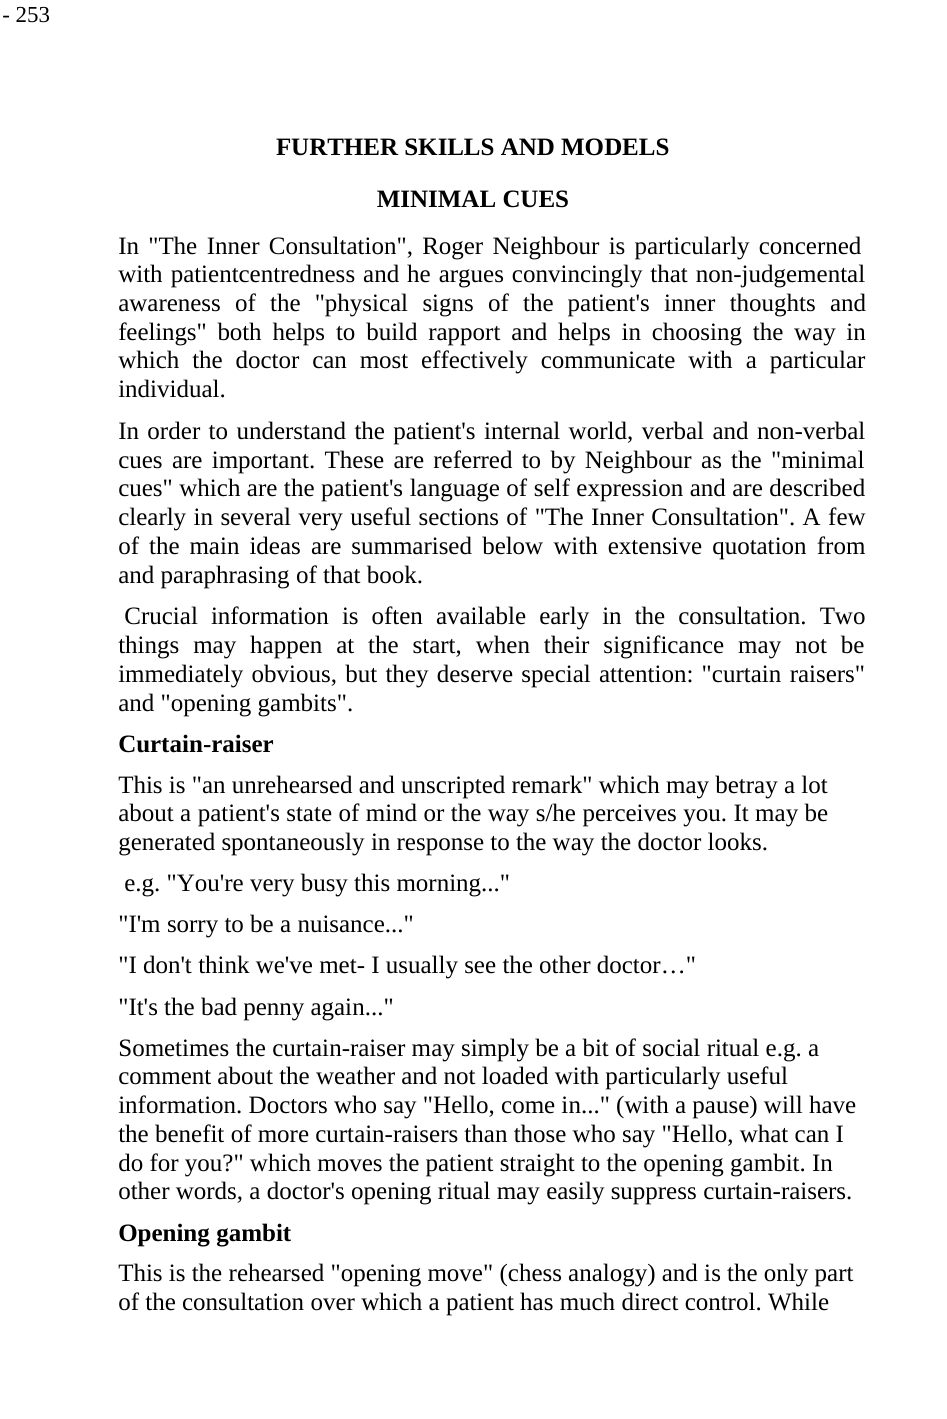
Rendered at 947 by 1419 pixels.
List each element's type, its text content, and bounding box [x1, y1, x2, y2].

text Crucial information is often available early in the consultation. Two things may happen at the start, when their significance may not be immediately obvious, but they deserve special attention: "curtain raisers" and "opening gambits". [118, 601, 866, 716]
text In "The Inner Consultation", Roger Neighbour is particularly concerned [118, 236, 947, 259]
text e.g. "You're very busy this morning..." "I'm sorry to be a nuisance..." [118, 868, 512, 938]
text "I don't think we've met- I usually see the other doctor…" "It's the bad penny again..." [118, 951, 698, 1020]
text This is "an unrehearsed and unscripted remark" which may betray a lot about a patient's state of mind or the way s/he perceives you. It may be generated spontaneously in response to the way the doctor looks. [118, 770, 829, 856]
text This is the rehearsed "opening move" (chess analogy) and is the only part of the consultation over which a patient has much direct control. While [118, 1258, 856, 1316]
subtitle Curtain-raiser [118, 729, 947, 758]
text with patientcentredness and he argues convincingly that non-judgemental awareness of the "physical signs of the patient's inner thoughts and feelings" both helps to build rapport and helps in choosing the way in which the doctor can most effectively communicate with a particular individual. [118, 259, 866, 403]
text In order to understand the patient's internal world, verbal and non-verbal cues are important. These are referred to by Neighbour as the "minimal cues" which are the patient's language of self expression and are described clearly in several very useful sections of "The Inner Consultation". A few of the main ideas are summarised below with extensive quotation from and paraphrasing of that book. [118, 416, 866, 588]
text Sometimes the curtain-raiser may simply be a bit of social ritual e.g. a comment about the weather and not loaded with particularly useful information. Doctors who say "Hello, come in..." (with a pause) will have the benefit of more curtain-raisers than those who say "Hello, what can I do for you?" which moves the patient straight to the opening gambit. In other words, a doctor's opening ritual may easily suppress curtain-raisers. [118, 1033, 858, 1205]
subtitle FURTHER SKILLS AND MODELS MINIMAL CUES [276, 132, 672, 213]
subtitle Opening gambit [118, 1218, 947, 1247]
